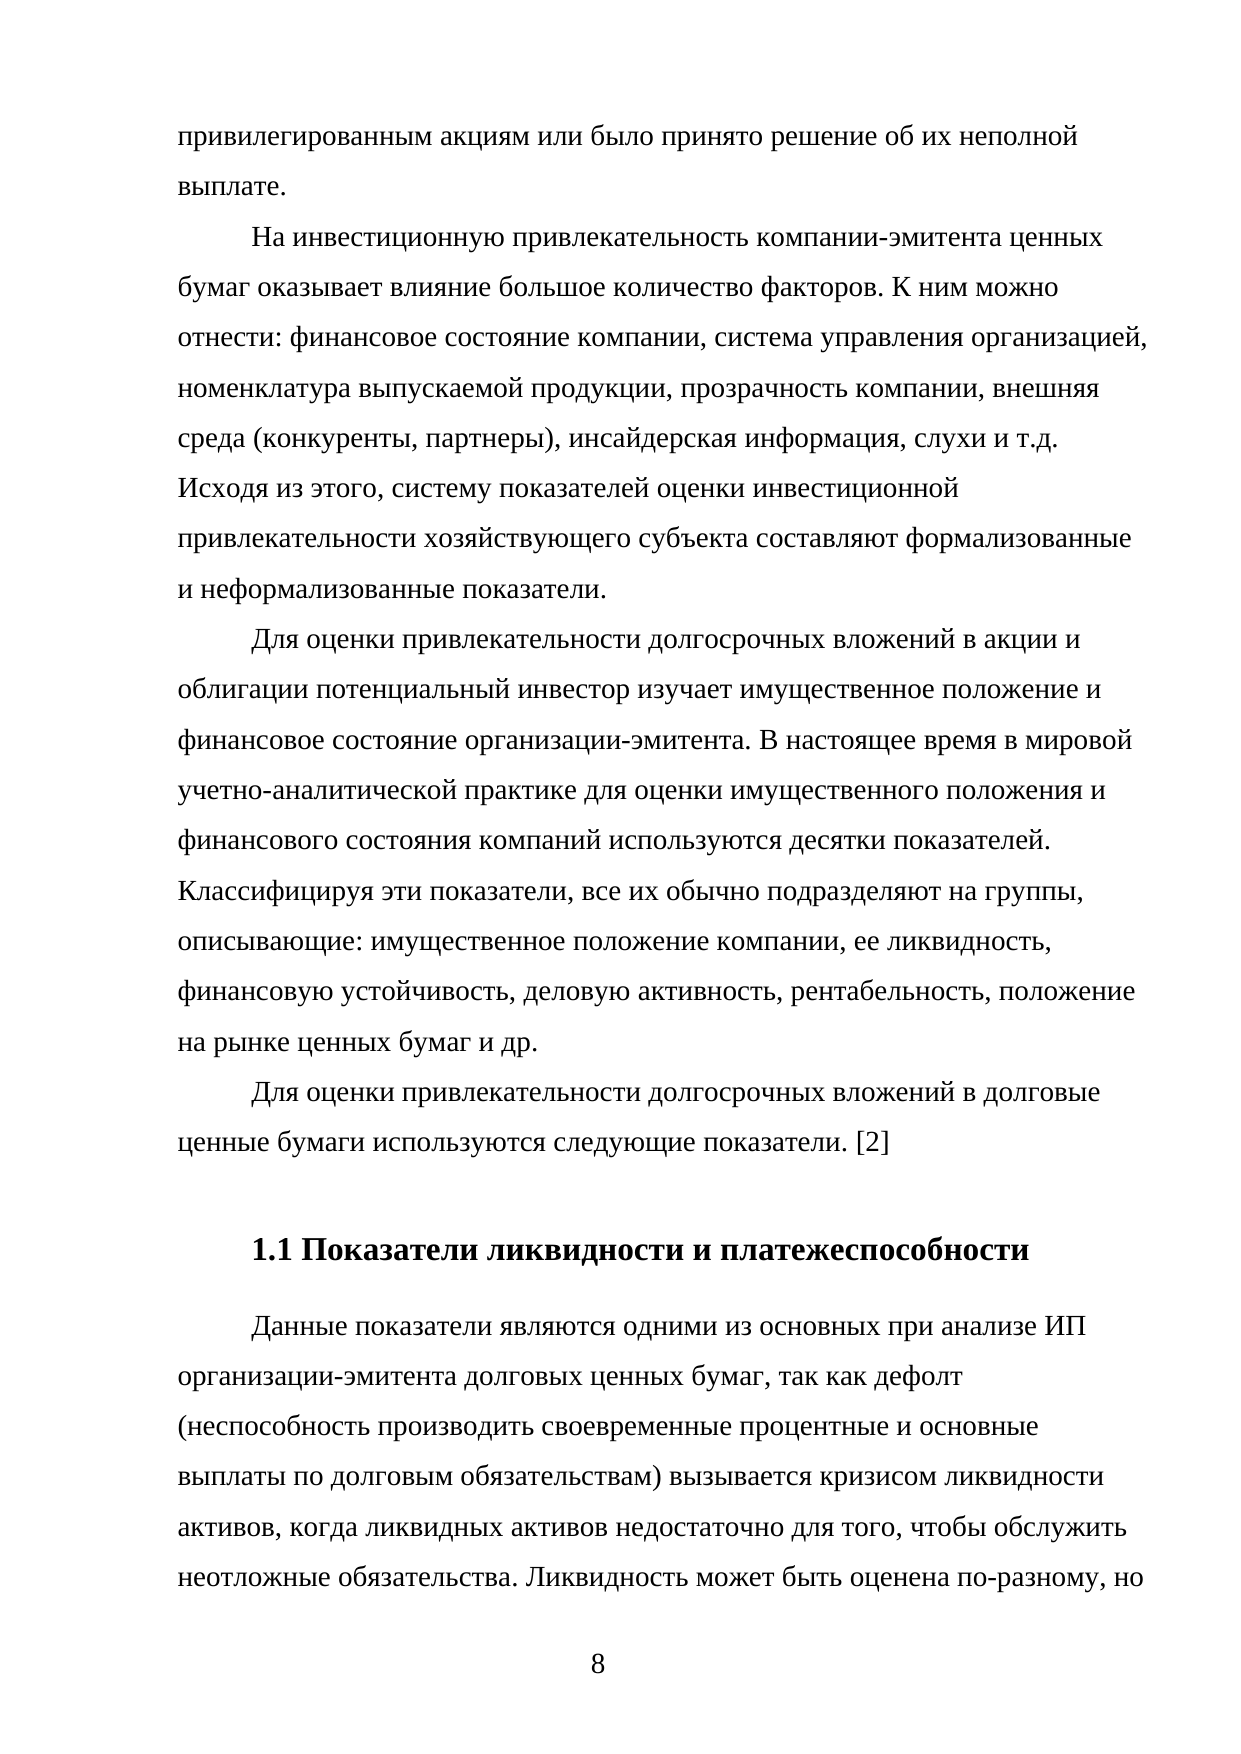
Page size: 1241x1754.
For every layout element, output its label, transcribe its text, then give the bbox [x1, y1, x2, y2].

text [177, 118, 1152, 202]
text Для оценки привлекательности долгосрочных вложений в акции и облигации потенциальный инвестор изучает имущественное положение и финансовое состояние организации-эмитента. В настоящее время в мировой учетно-аналитической практике для оценки имущественного положения и финансового состояния компаний используются десятки показателей. Классифицируя эти показатели, все их обычно подразделяют на группы, описывающие: имущественное положение компании, ее ликвидность, финансовую устойчивость, деловую активность, рентабельность, положение на рынке ценных бумаг и др. [177, 621, 1152, 1057]
text Для оценки привлекательности долгосрочных вложений в долговые ценные бумаги используются следующие показатели. [2] [177, 1074, 1152, 1208]
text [177, 1308, 1152, 1593]
subtitle Показатели ликвидности и платежеспособности [251, 1229, 1152, 1267]
text На инвестиционную привлекательность компании-эмитента ценных бумаг оказывает влияние большое количество факторов. К ним можно отнести: финансовое состояние компании, система управления организацией, номенклатура выпускаемой продукции, прозрачность компании, внешняя среда (конкуренты, партнеры), инсайдерская информация, слухи и т.д. Исходя из этого, систему показателей оценки инвестиционной привлекательности хозяйствующего субъекта составляют формализованные и неформализованные показатели. [177, 219, 1152, 604]
